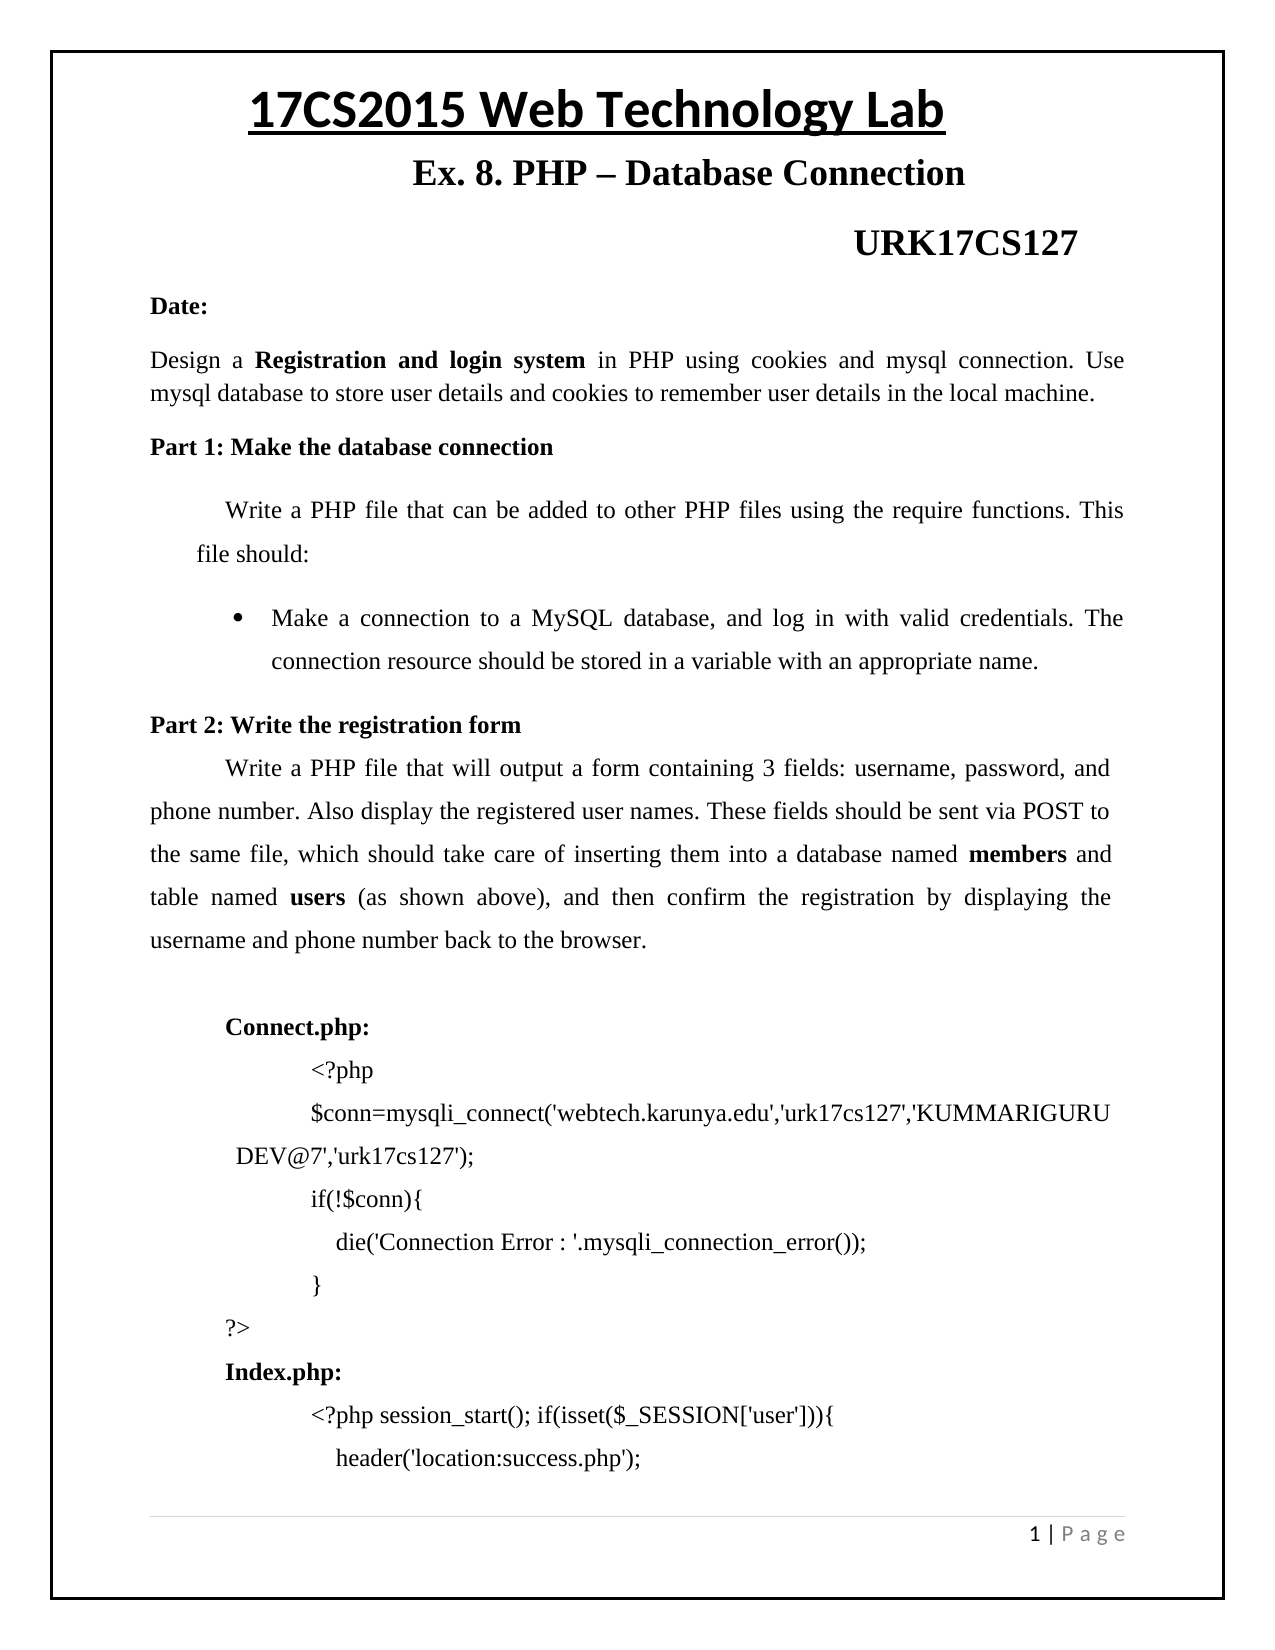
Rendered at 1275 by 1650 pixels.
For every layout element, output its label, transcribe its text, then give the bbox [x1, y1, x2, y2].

text Part 1: Make the database connection [150, 432, 1125, 460]
text die('Connection Error : '.mysqli_connection_error()); [236, 1227, 1112, 1256]
text Index.php: [150, 1357, 1112, 1385]
text <?php [236, 1055, 1112, 1083]
text <?php session_start(); if(isset($_SESSION['user'])){ [236, 1400, 1112, 1428]
list Make a connection to a MySQL database, and log in with valid credentials. The connection resource should be stored in a variable with an appropriate name. [234, 603, 1125, 674]
text $conn=mysqli_connect('webtech.karunya.edu','urk17cs127','KUMMARIGURUDEV@7','urk17cs127'); [236, 1098, 1112, 1170]
text Write a PHP file that can be added to other PHP files using the require functions. This file should: [196, 496, 1125, 567]
text Design a Registration and login system in PHP using cookies and mysql connection. Use mysql database to store user details and cookies to remember user details in the local machine. [150, 345, 1125, 406]
text Date: [150, 291, 1125, 319]
text header('location:success.php'); [236, 1443, 1112, 1472]
subtitle Part 2: Write the registration form [150, 710, 1125, 738]
text ?> [150, 1313, 1112, 1342]
text Write a PHP file that will output a form containing 3 fields: username, password, and phone number. Also display the registered user names. These fields should be sent via POST to the same file, which should take care of inserting them into a database named members and table named users (as shown above), and then confirm the registration by displaying the username and phone number back to the browser. [150, 753, 1112, 954]
text Connect.php: [150, 1012, 1112, 1040]
text } [236, 1270, 1112, 1299]
text if(!$conn){ [236, 1184, 1112, 1213]
text URK17CS127 [150, 220, 1125, 263]
text Ex. 8. PHP – Database Connection [150, 150, 1125, 193]
